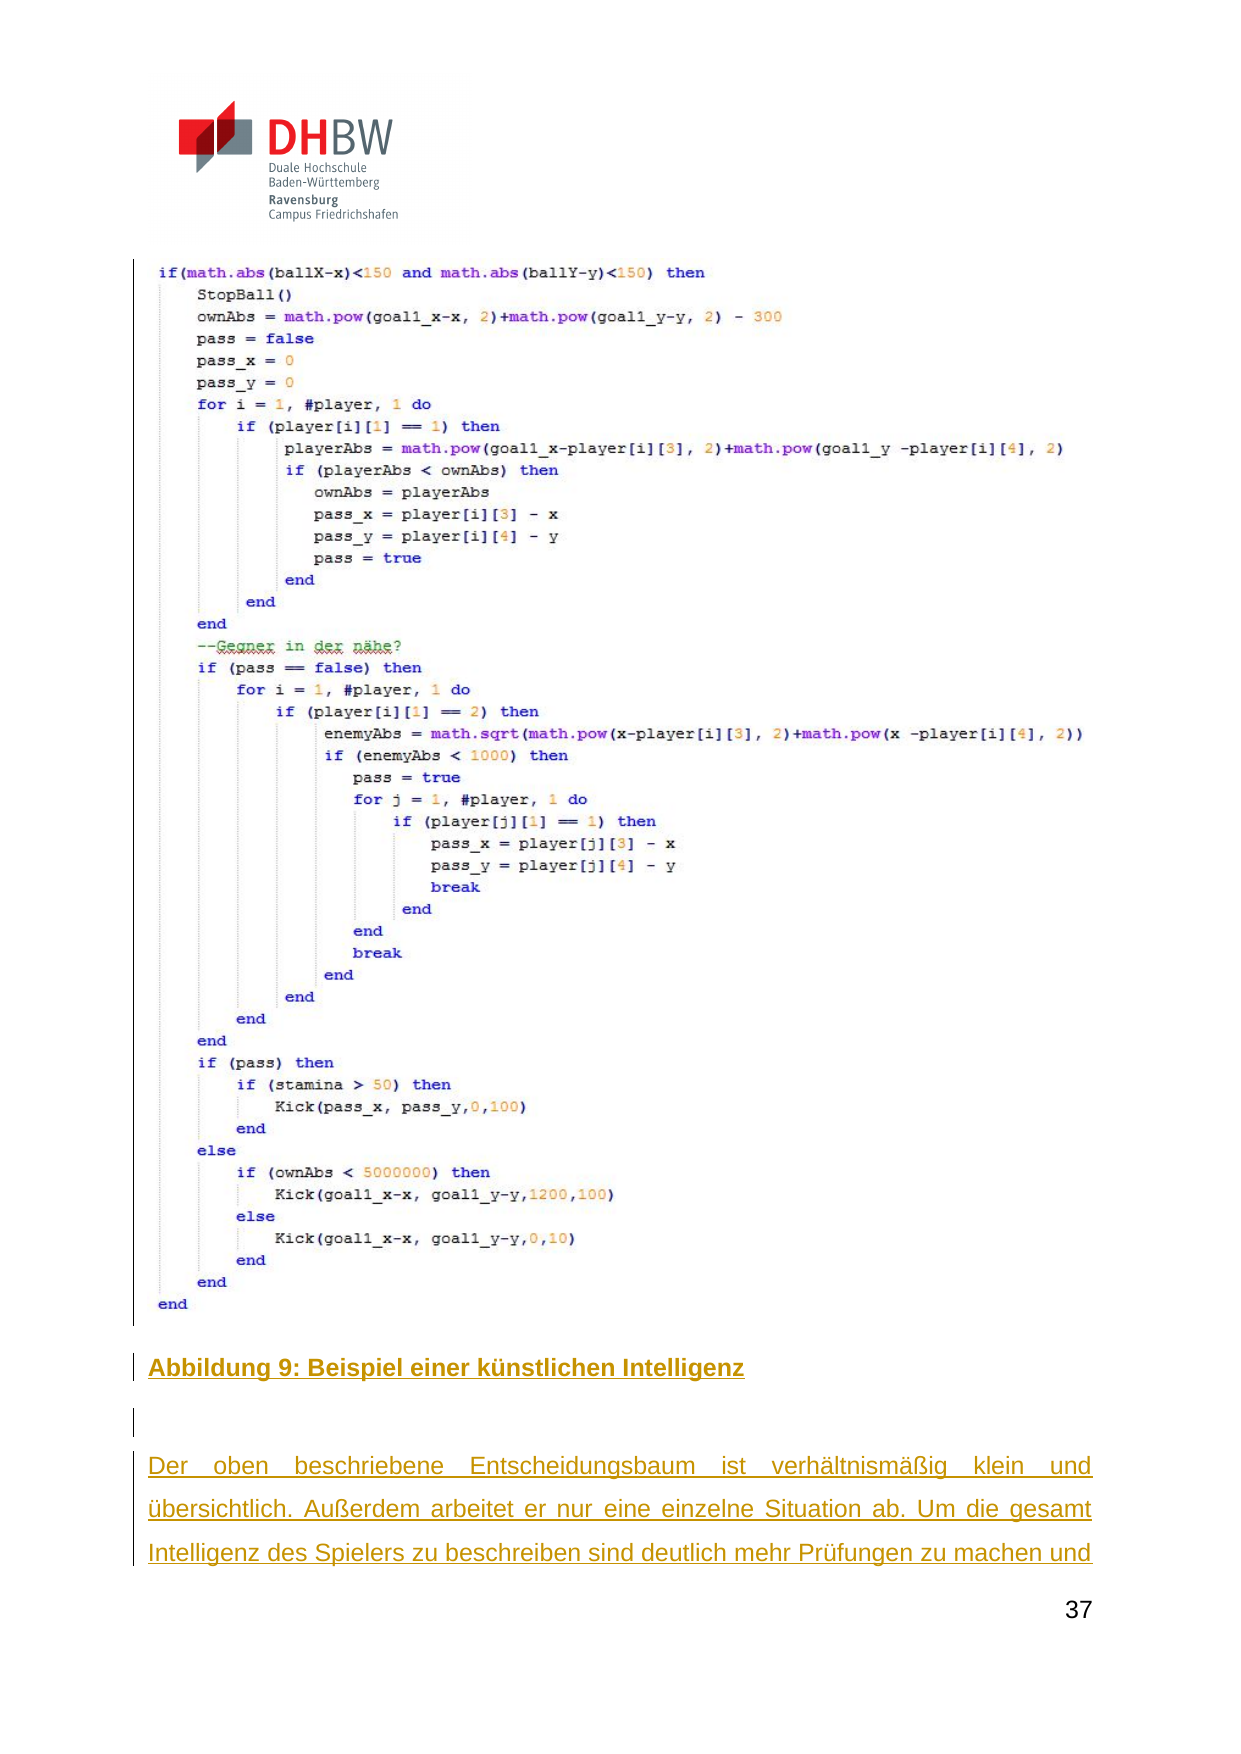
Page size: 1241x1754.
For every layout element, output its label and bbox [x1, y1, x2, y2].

picture [147, 258, 1094, 1326]
